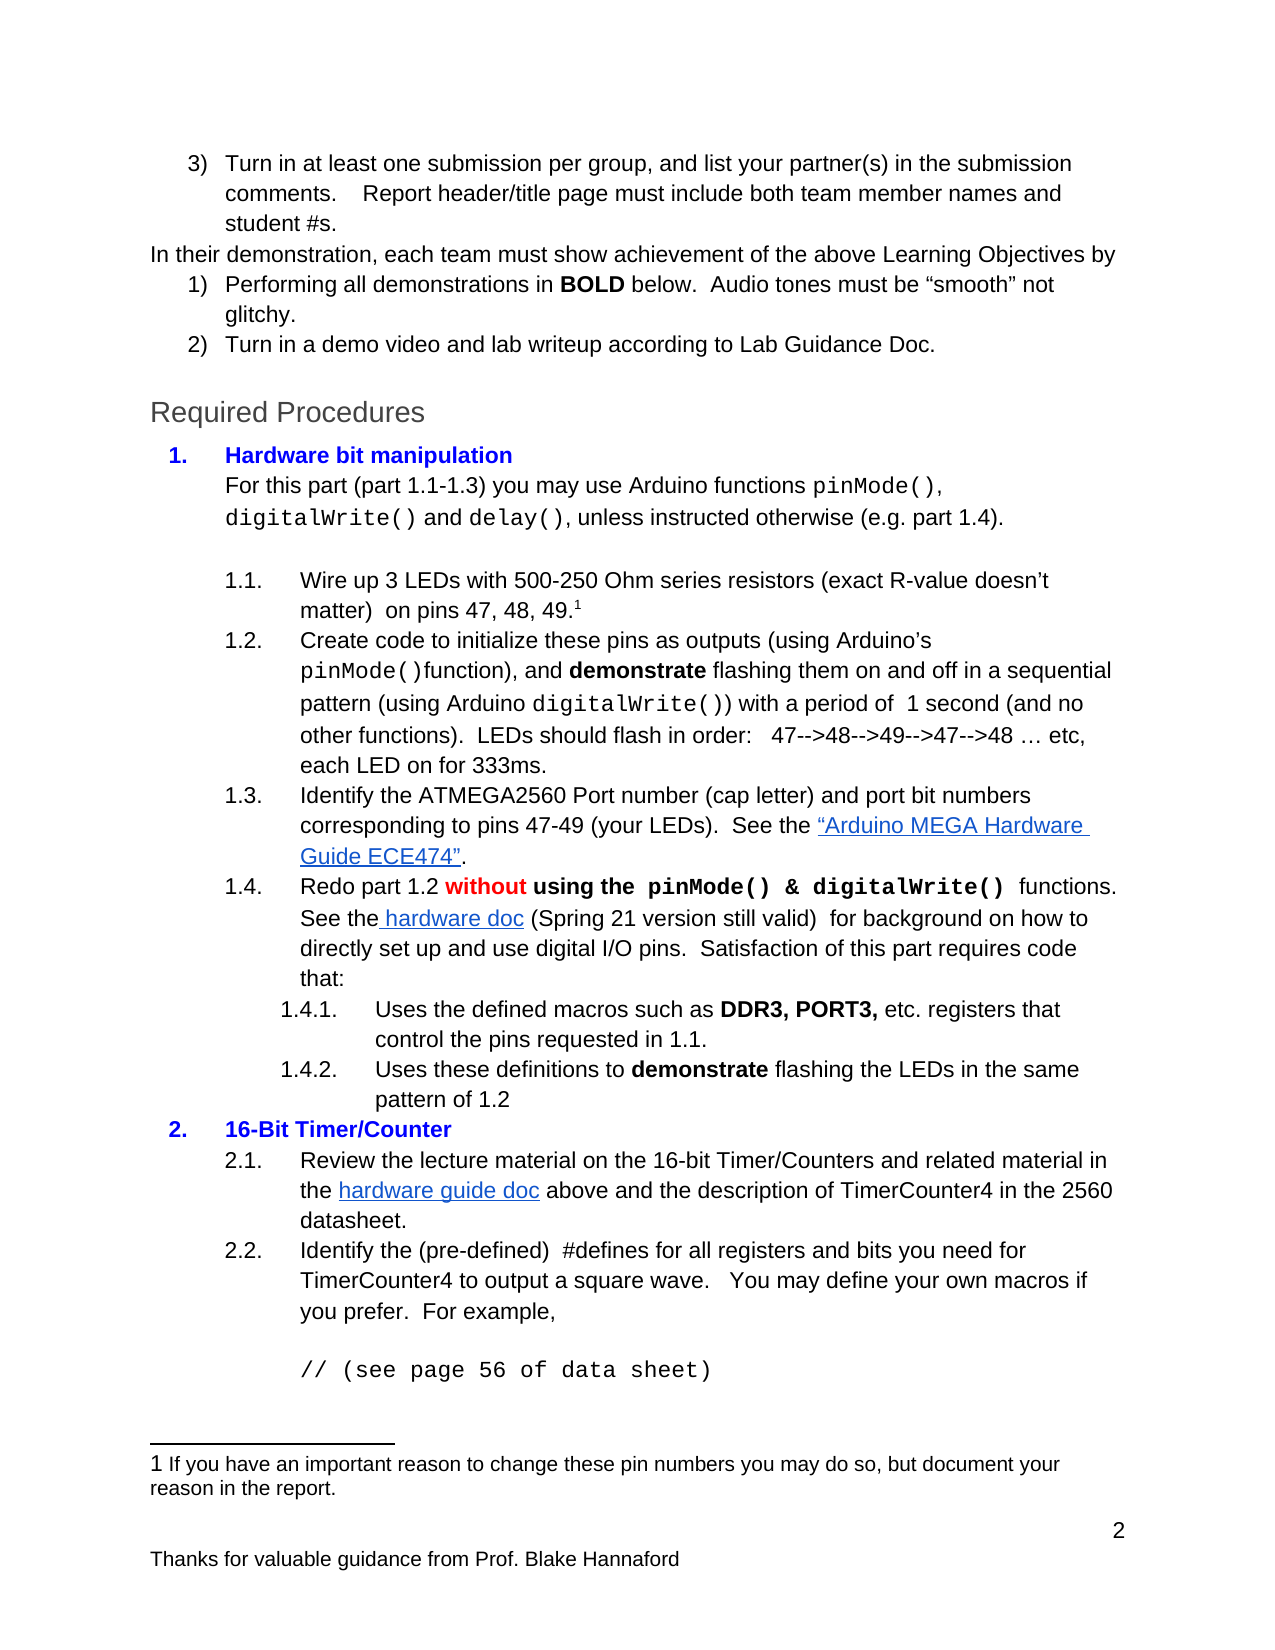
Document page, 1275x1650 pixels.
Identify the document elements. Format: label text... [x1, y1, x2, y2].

list 16-Bit Timer/Counter [187, 1116, 1125, 1143]
subtitle Required Procedures [150, 395, 1125, 428]
text In their demonstration, each team must show achievement of the above Learning Objectives by [150, 241, 1125, 267]
list Review the lecture material on the 16-bit Timer/Counters and related material in the hardware guide doc above and the description of TimerCounter4 in the 2560 datasheet. [262, 1147, 1125, 1233]
list Wire up 3 LEDs with 500-250 Ohm series resistors (exact R-value doesn’t matter) on pins 47, 48, 49. [262, 567, 1125, 623]
list Uses these definitions to demonstrate flashing the LEDs in the same pattern of 1.2 [337, 1056, 1125, 1113]
list Redo part 1.2 without using the pinMode() & digitalWrite() functions. See the hardware doc (Spring 21 version still valid) for background on how to directly set up and use digital I/O pins. Satisfaction of this part requires code that: [262, 873, 1125, 992]
list Turn in a demo video and lab writeup according to Lab Guidance Doc. [187, 331, 1125, 358]
list Create code to initialize these pins as outputs (using Arduino’s pinMode()function), and demonstrate flashing them on and off in a sequential pattern (using Arduino digitalWrite()) with a period of 1 second (and no other functions). LEDs should flash in order: 47-->48-->49-->47-->48 … etc, each LED on for 333ms. [262, 627, 1125, 778]
list Uses the defined macros such as DDR3, PORT3, etc. registers that control the pins requested in 1.1. [337, 996, 1125, 1052]
list Performing all demonstrations in BOLD below. Audio tones must be “smooth” not glitchy. [187, 271, 1125, 327]
list Identify the ATMEGA2560 Port number (cap letter) and port bit numbers corresponding to pins 47-49 (your LEDs). See the “Arduino MEGA Hardware Guide ECE474”. [262, 782, 1125, 869]
list Hardware bit manipulation For this part (part 1.1-1.3) you may use Arduino functions pinMode(), digitalWrite() and delay(), unless instructed otherwise (e.g. part 1.4). [187, 442, 1125, 532]
